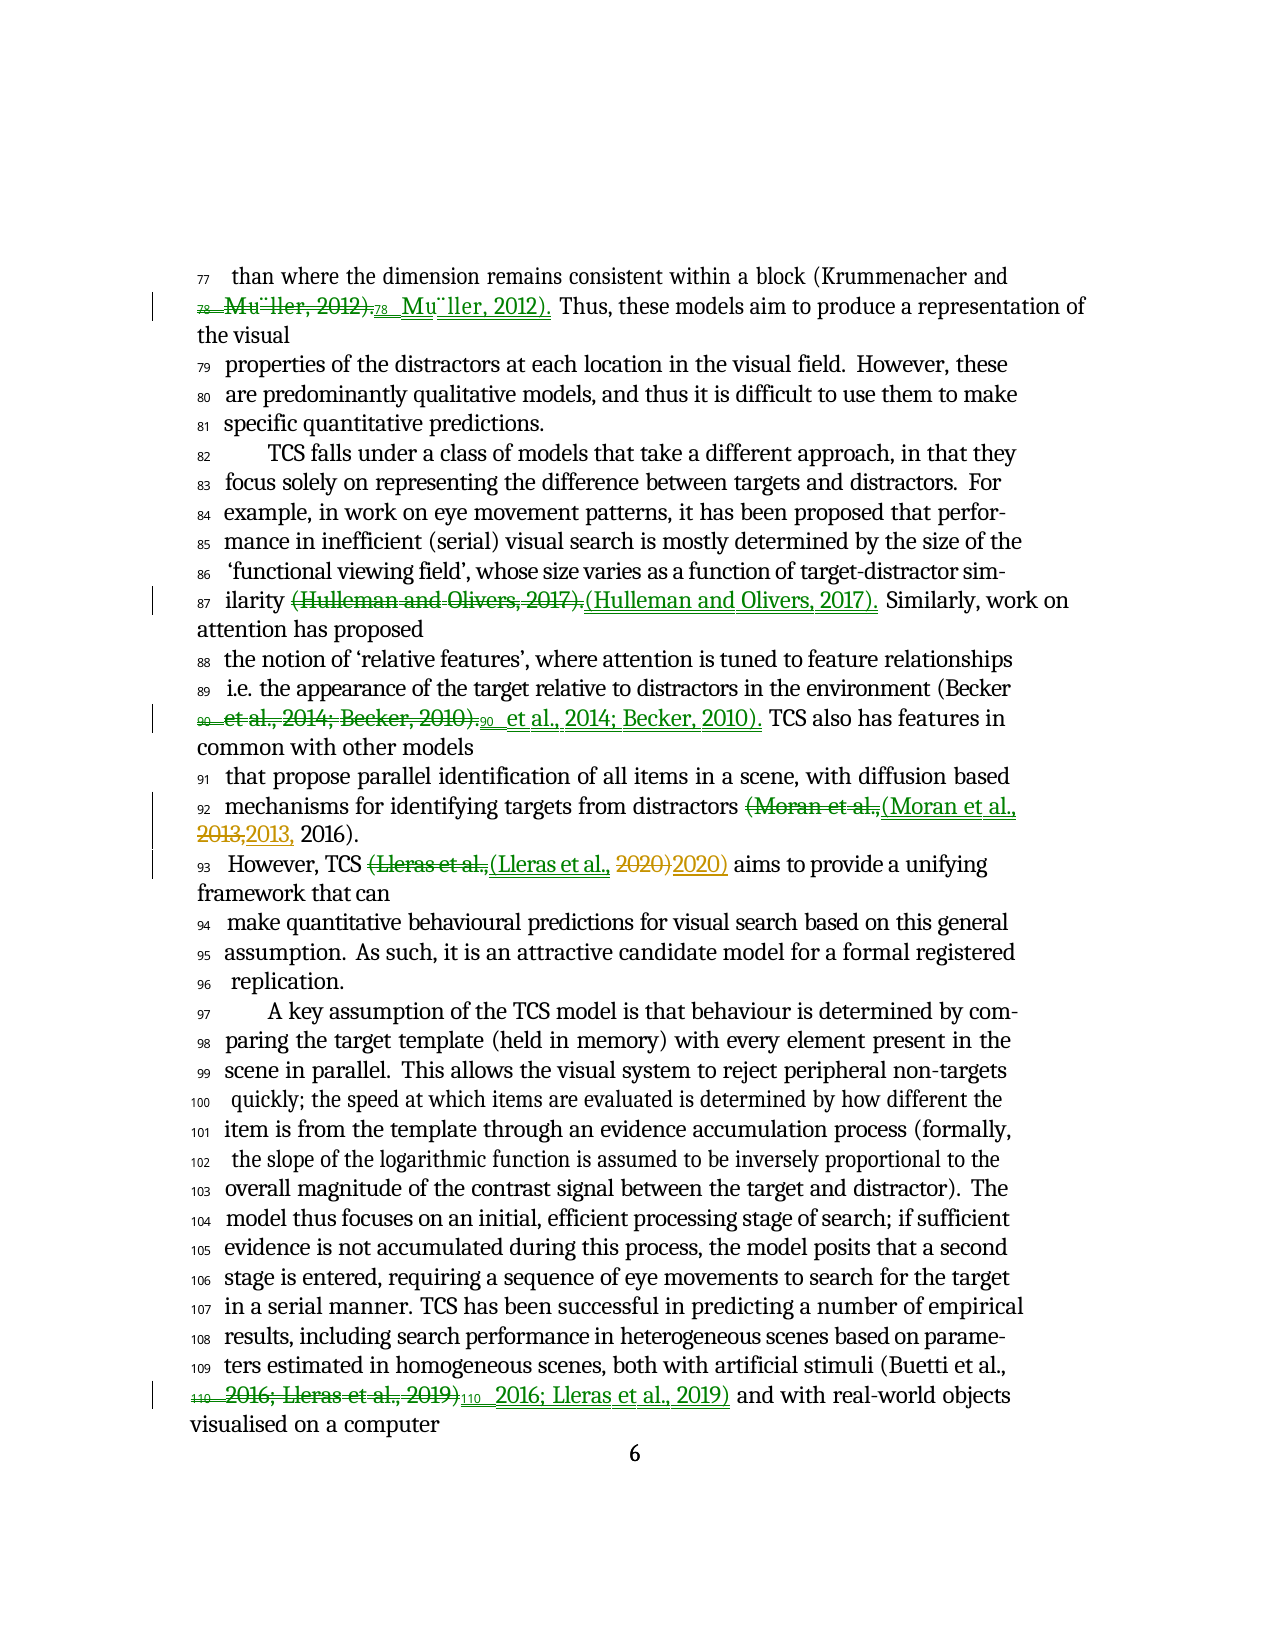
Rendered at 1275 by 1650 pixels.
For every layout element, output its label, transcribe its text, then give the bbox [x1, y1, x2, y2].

text 108 results, including search performance in heterogeneous scenes based on parame- [190, 1322, 1096, 1350]
text 80 are predominantly qualitative models, and thus it is difficult to use them to make [197, 379, 1096, 408]
text TCS also has features in common with other models [197, 704, 1096, 761]
text 87 ilarity Similarly, work on attention has proposed [197, 586, 1096, 644]
text 94 make quantitative behavioural predictions for visual search based on this general [197, 908, 1096, 937]
text 77 than where the dimension remains consistent within a block (Krummenacher and [197, 262, 1096, 291]
text 101 item is from the template through an evidence accumulation process (formally, [190, 1115, 1096, 1144]
text 107 in a serial manner. TCS has been successful in predicting a number of empirical [190, 1292, 1096, 1321]
text 85 mance in inefficient (serial) visual search is mostly determined by the size of the [197, 527, 1096, 556]
text 92 mechanisms for identifying targets from distractors 2016). [197, 792, 1096, 849]
text 102 the slope of the logarithmic function is assumed to be inversely proportional to the [190, 1144, 1096, 1173]
text 84 example, in work on eye movement patterns, it has been proposed that perfor- [197, 498, 1096, 527]
text 79 properties of the distractors at each location in the visual field. However, these [197, 350, 1096, 379]
text 93 However, TCS aims to provide a unifying framework that can [197, 850, 1096, 907]
text 103 overall magnitude of the contrast signal between the target and distractor). The [190, 1174, 1096, 1203]
text Thus, these models aim to produce a representation of the visual [197, 292, 1096, 349]
text 95 assumption. As such, it is an attractive candidate model for a formal registered [197, 938, 1096, 966]
text and with real-world objects visualised on a computer [190, 1381, 1096, 1438]
text 86 ‘functional viewing field’, whose size varies as a function of target-distractor sim- [197, 557, 1096, 586]
text 105 evidence is not accumulated during this process, the model posits that a second [190, 1233, 1096, 1262]
text 109 ters estimated in homogeneous scenes, both with artificial stimuli (Buetti et al., [190, 1351, 1096, 1380]
text 97 A key assumption of the TCS model is that behaviour is determined by com- [197, 997, 1096, 1026]
text 100 quickly; the speed at which items are evaluated is determined by how different the [190, 1085, 1096, 1114]
text 106 stage is entered, requiring a sequence of eye movements to search for the target [190, 1263, 1096, 1291]
text 83 focus solely on representing the difference between targets and distractors. For [197, 468, 1096, 497]
text 82 TCS falls under a class of models that take a different approach, in that they [197, 439, 1096, 467]
text 96 replication. [197, 967, 1096, 996]
text 98 paring the target template (held in memory) with every element present in the [197, 1026, 1096, 1055]
text 99 scene in parallel. This allows the visual system to reject peripheral non-targets [197, 1056, 1096, 1084]
text 81 specific quantitative predictions. [197, 409, 1096, 438]
text 104 model thus focuses on an initial, efficient processing stage of search; if sufficient [190, 1203, 1096, 1232]
text 89 i.e. the appearance of the target relative to distractors in the environment (Becker [197, 674, 1096, 703]
text 88 the notion of ‘relative features’, where attention is tuned to feature relationships [197, 645, 1096, 673]
text 91 that propose parallel identification of all items in a scene, with diffusion based [197, 762, 1096, 791]
